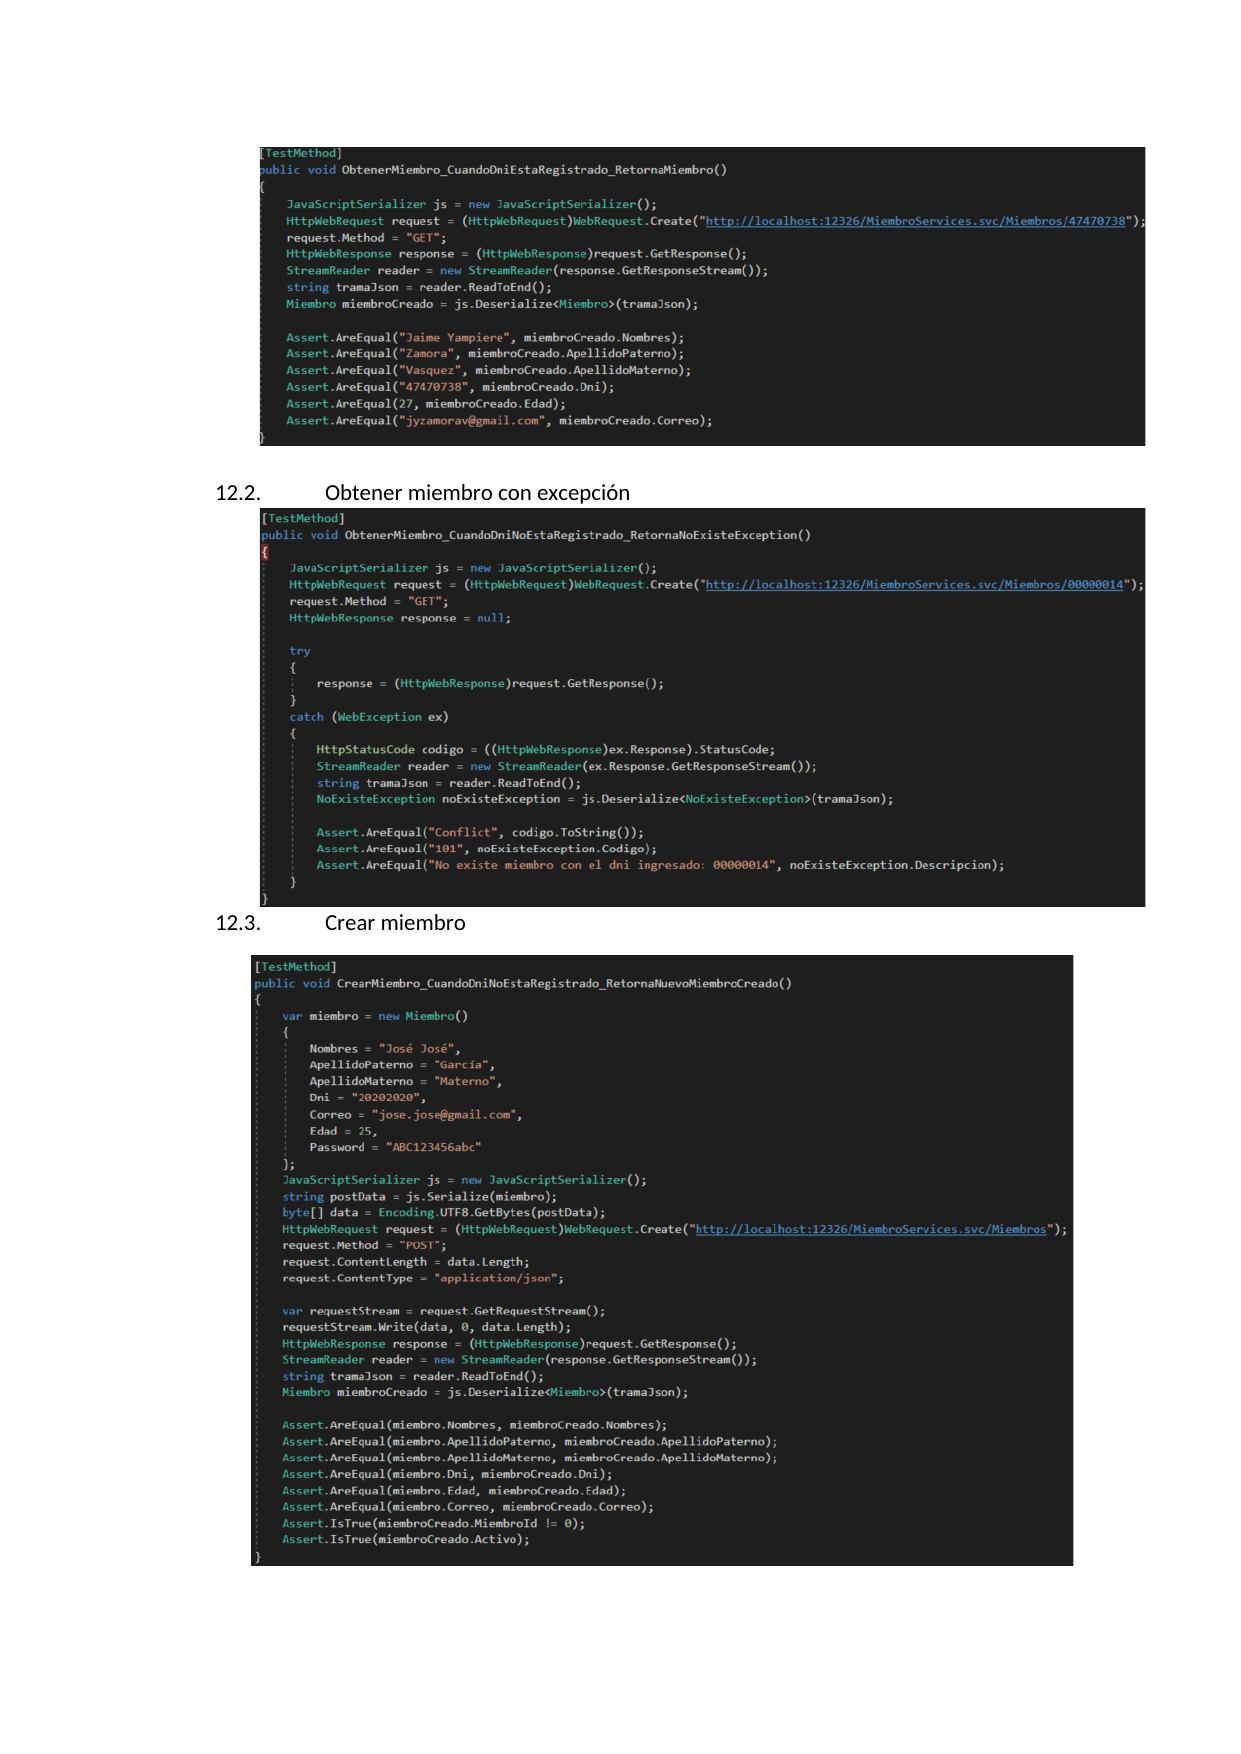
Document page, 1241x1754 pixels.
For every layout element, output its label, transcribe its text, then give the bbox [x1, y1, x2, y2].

picture [259, 508, 1146, 907]
picture [259, 147, 1146, 446]
list Obtener miembro con excepción [215, 478, 1063, 506]
list Crear miembro [215, 908, 1063, 937]
picture [251, 955, 1074, 1566]
